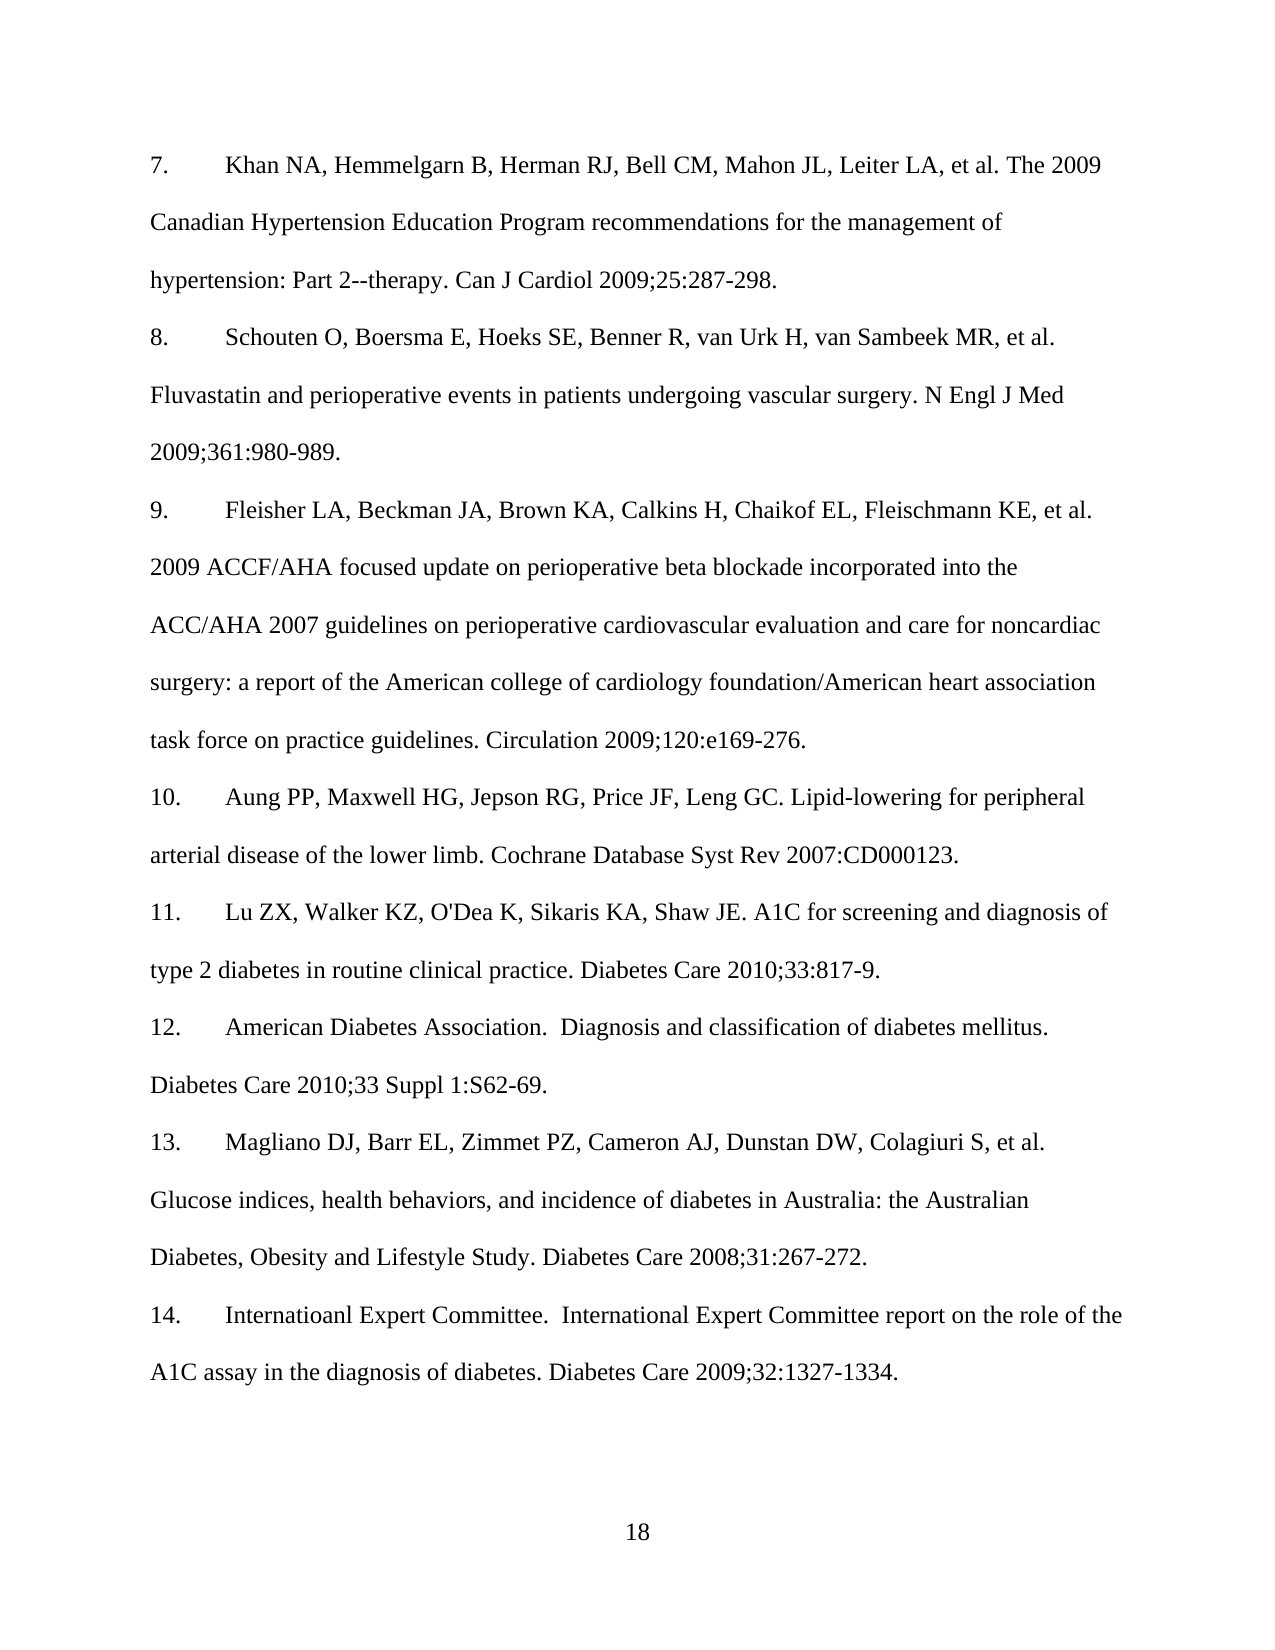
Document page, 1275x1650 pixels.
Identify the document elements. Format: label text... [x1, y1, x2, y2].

text 14. Internatioanl Expert Committee. International Expert Committee report on the role of the A1C assay in the diagnosis of diabetes. Diabetes Care 2009;32:1327-1334. [150, 1300, 1125, 1386]
text 8. Schouten O, Boersma E, Hoeks SE, Benner R, van Urk H, van Sambeek MR, et al. Fluvastatin and perioperative events in patients undergoing vascular surgery. N Engl J Med 2009;361:980-989. [150, 322, 1125, 466]
text 9. Fleisher LA, Beckman JA, Brown KA, Calkins H, Chaikof EL, Fleischmann KE, et al. 2009 ACCF/AHA focused update on perioperative beta blockade incorporated into the ACC/AHA 2007 guidelines on perioperative cardiovascular evaluation and care for noncardiac surgery: a report of the American college of cardiology foundation/American heart association task force on practice guidelines. Circulation 2009;120:e169-276. [150, 495, 1125, 754]
text 10. Aung PP, Maxwell HG, Jepson RG, Price JF, Leng GC. Lipid-lowering for peripheral arterial disease of the lower limb. Cochrane Database Syst Rev 2007:CD000123. [150, 782, 1125, 869]
text 11. Lu ZX, Walker KZ, O'Dea K, Sikaris KA, Shaw JE. A1C for screening and diagnosis of type 2 diabetes in routine clinical practice. Diabetes Care 2010;33:817-9. [150, 897, 1125, 984]
text 12. American Diabetes Association. Diagnosis and classification of diabetes mellitus. Diabetes Care 2010;33 Suppl 1:S62-69. [150, 1012, 1125, 1099]
text 7. Khan NA, Hemmelgarn B, Herman RJ, Bell CM, Mahon JL, Leiter LA, et al. The 2009 Canadian Hypertension Education Program recommendations for the management of hypertension: Part 2--therapy. Can J Cardiol 2009;25:287-298. [150, 150, 1125, 294]
text 13. Magliano DJ, Barr EL, Zimmet PZ, Cameron AJ, Dunstan DW, Colagiuri S, et al. Glucose indices, health behaviors, and incidence of diabetes in Australia: the Australian Diabetes, Obesity and Lifestyle Study. Diabetes Care 2008;31:267-272. [150, 1127, 1125, 1271]
